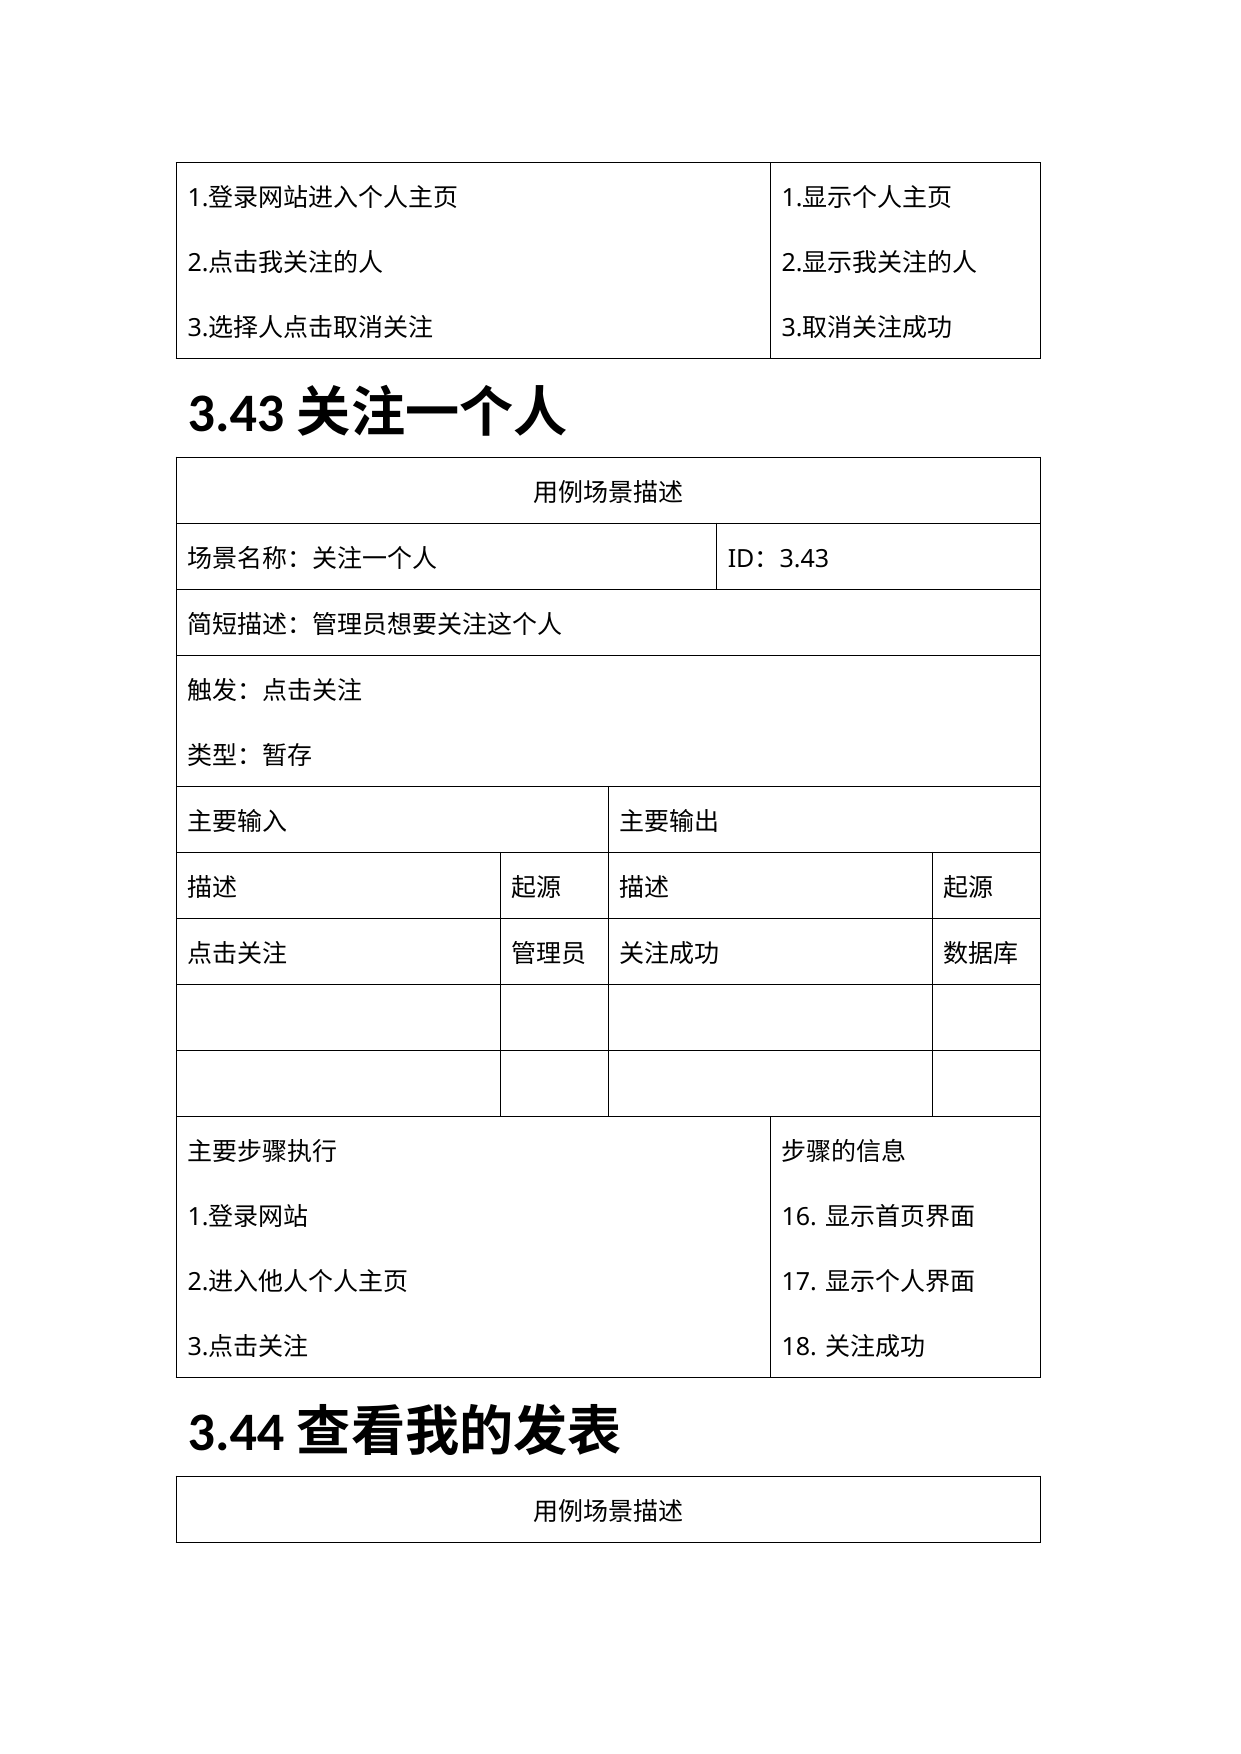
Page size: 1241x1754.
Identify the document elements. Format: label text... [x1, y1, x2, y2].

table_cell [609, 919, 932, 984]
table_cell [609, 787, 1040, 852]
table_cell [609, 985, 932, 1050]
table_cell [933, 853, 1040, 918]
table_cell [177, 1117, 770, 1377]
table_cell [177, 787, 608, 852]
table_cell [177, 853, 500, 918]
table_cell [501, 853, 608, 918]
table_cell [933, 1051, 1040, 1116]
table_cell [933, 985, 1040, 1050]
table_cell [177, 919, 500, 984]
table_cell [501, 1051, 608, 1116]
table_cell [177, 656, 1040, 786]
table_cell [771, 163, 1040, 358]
text 3.43 关注一个人 [187, 359, 1053, 457]
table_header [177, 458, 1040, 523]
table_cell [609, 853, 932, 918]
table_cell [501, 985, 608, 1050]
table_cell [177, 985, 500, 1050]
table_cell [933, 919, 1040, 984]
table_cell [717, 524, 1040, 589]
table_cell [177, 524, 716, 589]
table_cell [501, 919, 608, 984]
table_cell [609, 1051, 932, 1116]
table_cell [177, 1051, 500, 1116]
text 3.44 查看我的发表 [187, 1378, 1053, 1476]
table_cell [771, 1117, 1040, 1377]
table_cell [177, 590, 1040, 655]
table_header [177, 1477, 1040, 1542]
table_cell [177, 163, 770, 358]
